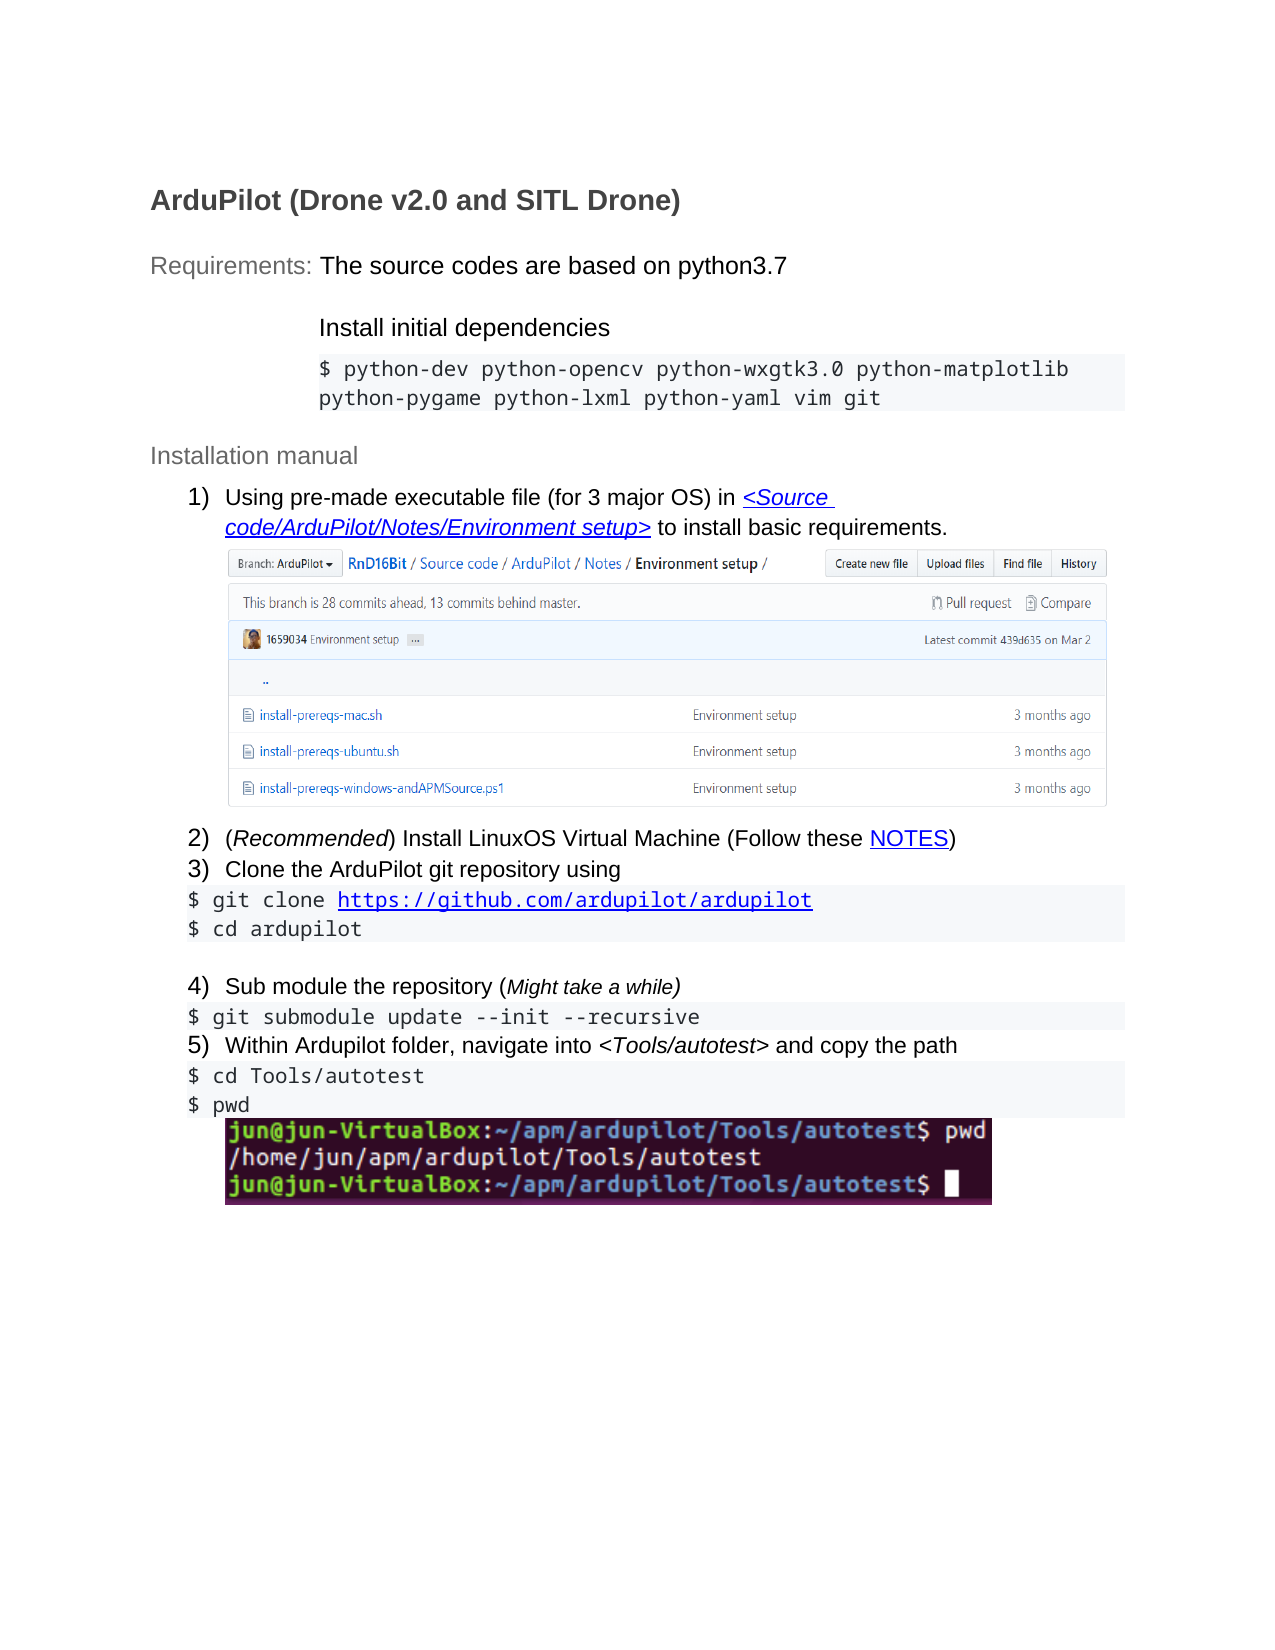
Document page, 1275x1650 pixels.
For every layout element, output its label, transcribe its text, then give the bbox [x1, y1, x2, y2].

list $ git clone https://github.com/ardupilot/ardupilot [187, 885, 1125, 914]
list (Recommended) Install LinuxOS Virtual Machine (Follow these NOTES) [187, 823, 1125, 852]
list Sub module the repository (Might take a while) [187, 971, 1125, 999]
list $ cd Tools/autotest [187, 1061, 1125, 1090]
picture [225, 543, 1109, 822]
list Within Ardupilot folder, navigate into <Tools/autotest> and copy the path [187, 1030, 1125, 1059]
subtitle ArduPilot (Drone v2.0 and SITL Drone) [150, 183, 1125, 217]
list $ python-dev python-opencv python-wxgtk3.0 python-matplotlib python-pygame python-lxml python-yaml vim git [319, 354, 1125, 411]
list Clone the ArduPilot git repository using [187, 854, 1125, 883]
list $ cd ardupilot [187, 914, 1125, 942]
subtitle Install initial dependencies [319, 313, 1125, 342]
list $ pwd [187, 1090, 1125, 1118]
subtitle Requirements: The source codes are based on python3.7 [150, 251, 1125, 280]
picture [225, 1118, 992, 1205]
subtitle Installation manual [150, 441, 1125, 469]
list $ git submodule update --init --recursive [187, 1002, 1125, 1030]
